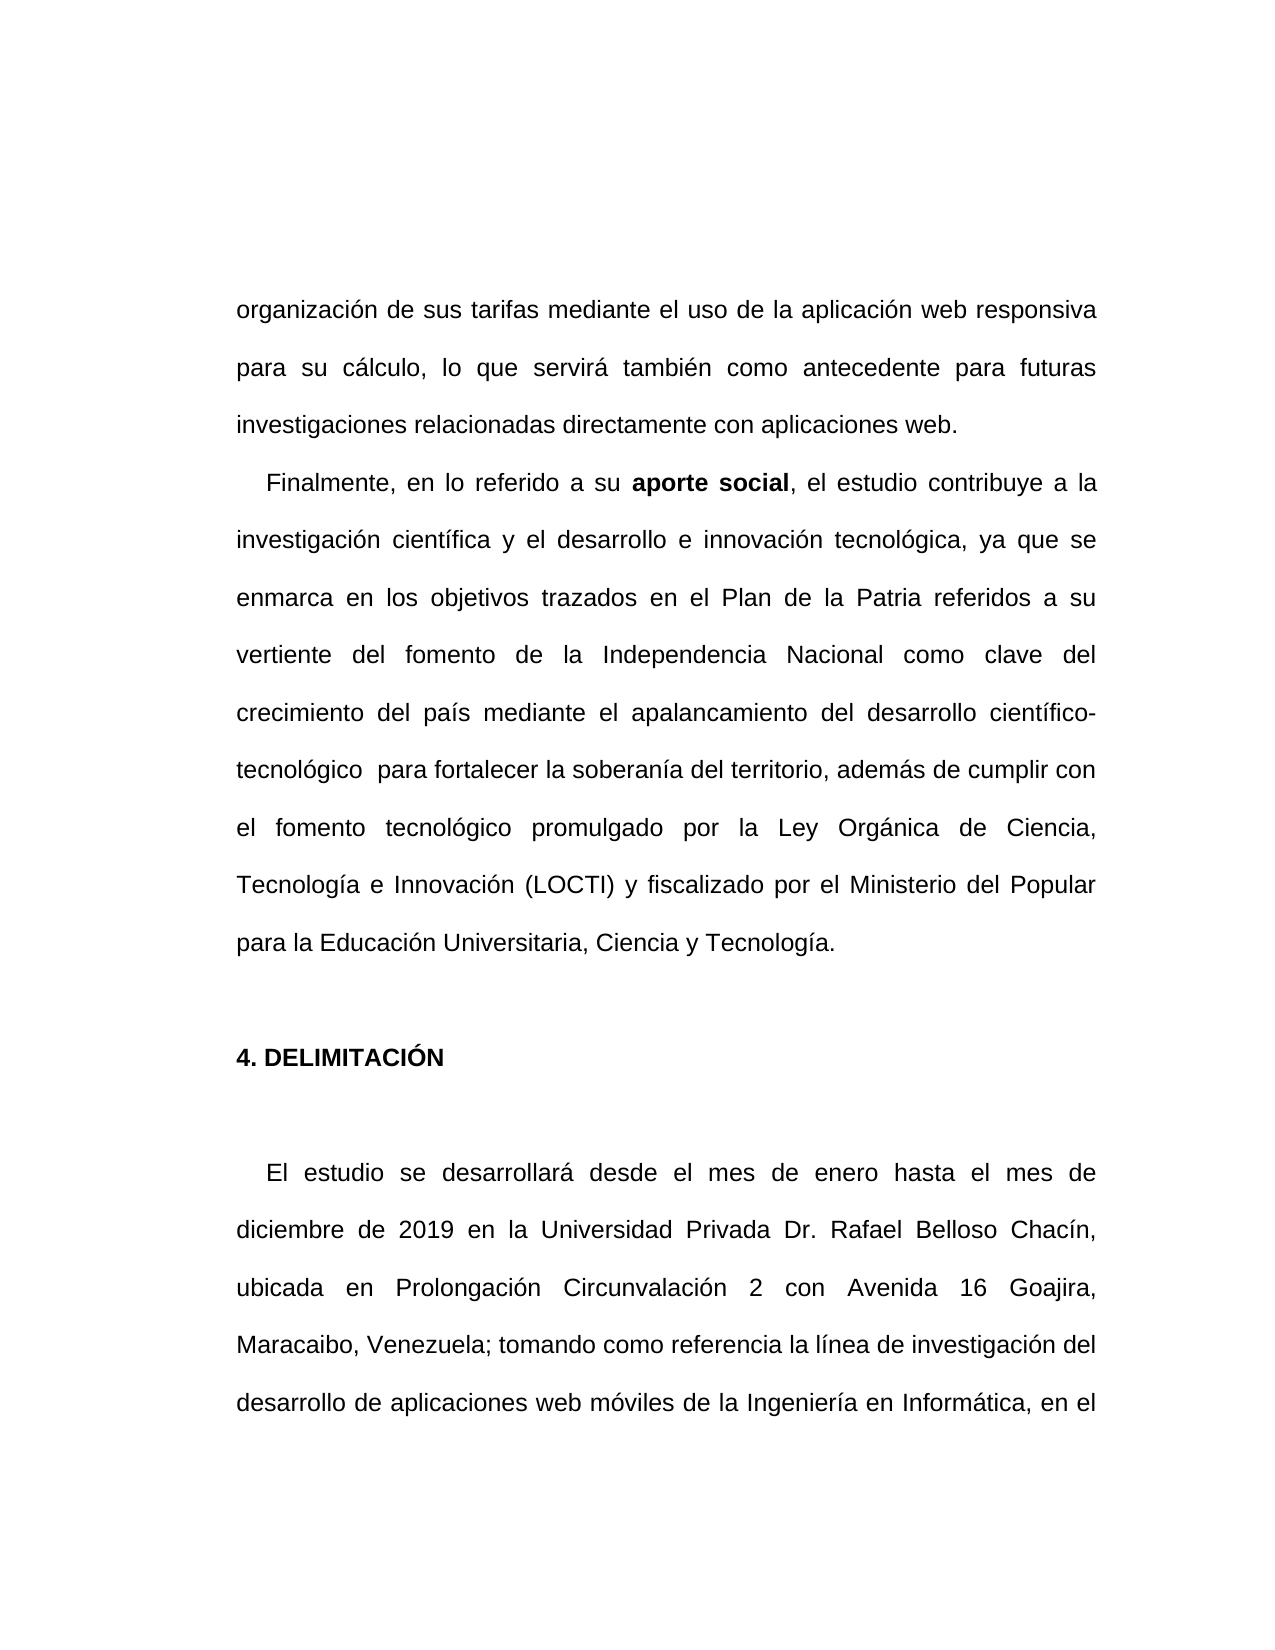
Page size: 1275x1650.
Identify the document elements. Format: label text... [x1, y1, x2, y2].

text 4. DELIMITACIÓN [236, 1043, 1098, 1072]
list Finalmente, en lo referido a su aporte social, el estudio contribuye a la investigación científica y el desarrollo e innovación tecnológica, ya que se enmarca en los objetivos trazados en el Plan de la Patria referidos a su vertiente del fomento de la Independencia Nacional como clave del crecimiento del país mediante el apalancamiento del desarrollo científico-tecnológico para fortalecer la soberanía del territorio, además de cumplir con el fomento tecnológico promulgado por la Ley Orgánica de Ciencia, Tecnología e Innovación (LOCTI) y fiscalizado por el Ministerio del Popular para la Educación Universitaria, Ciencia y Tecnología. [236, 468, 1098, 957]
